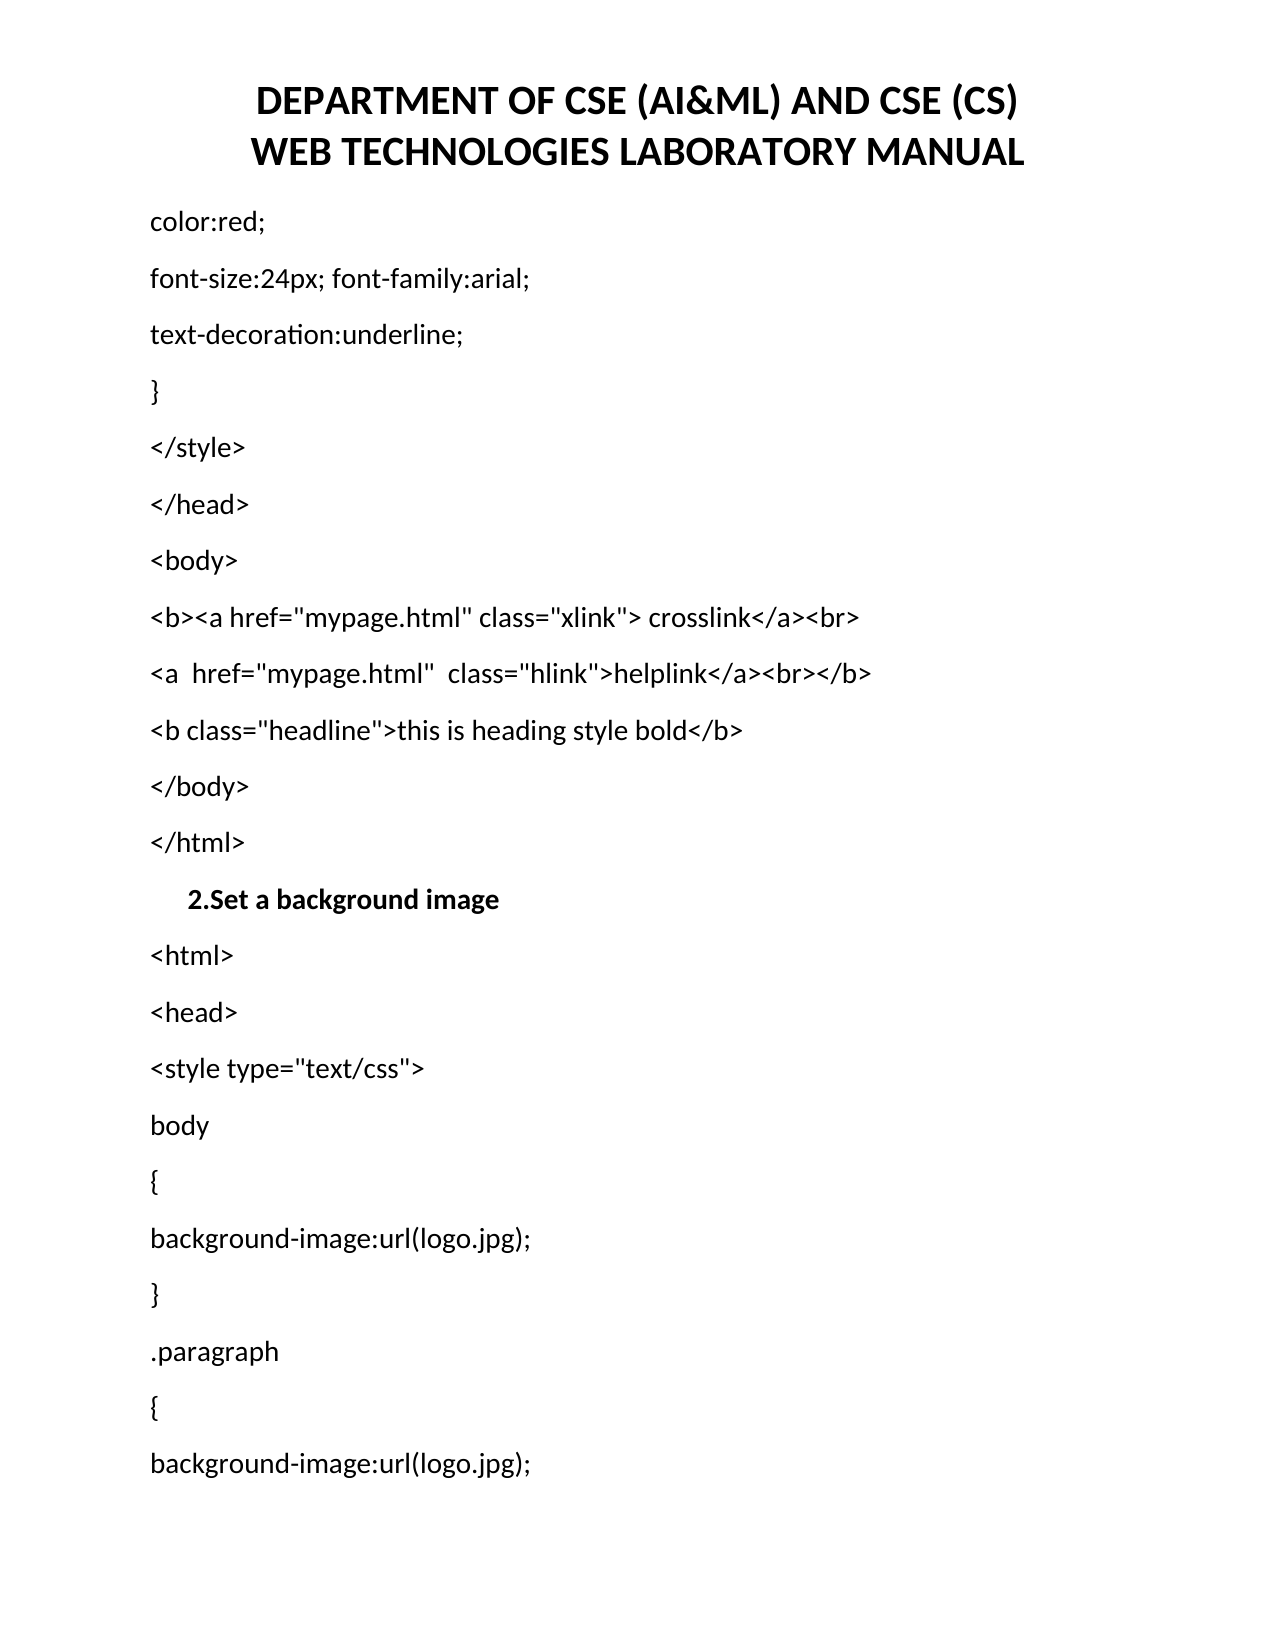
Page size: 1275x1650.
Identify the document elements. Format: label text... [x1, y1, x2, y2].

text .paragraph [150, 1333, 1125, 1368]
text } [150, 373, 1125, 408]
text <head> [150, 994, 1125, 1029]
text <body> [150, 542, 1125, 578]
text 2.Set a background image [187, 881, 1125, 917]
text <b><a href="mypage.html" class="xlink"> crosslink</a><br> [150, 599, 1125, 634]
text </head> [150, 486, 1125, 521]
text </html> [150, 824, 1125, 860]
text </body> [150, 768, 1125, 804]
text text-decoration:underline; [150, 316, 1125, 352]
text <a href="mypage.html" class="hlink">helplink</a><br></b> [150, 655, 1125, 691]
text color:red; [150, 203, 1125, 239]
text } [150, 1276, 1125, 1312]
text { [150, 1163, 1125, 1199]
text font-size:24px; font-family:arial; [150, 260, 1125, 296]
text background-image:url(logo.jpg); [150, 1220, 1125, 1255]
text background-image:url(logo.jpg); [150, 1446, 1125, 1481]
text </style> [150, 429, 1125, 465]
text <b class="headline">this is heading style bold</b> [150, 712, 1125, 747]
text { [150, 1389, 1125, 1425]
text <style type="text/css"> [150, 1050, 1125, 1086]
text <html> [150, 937, 1125, 973]
text body [150, 1107, 1125, 1142]
